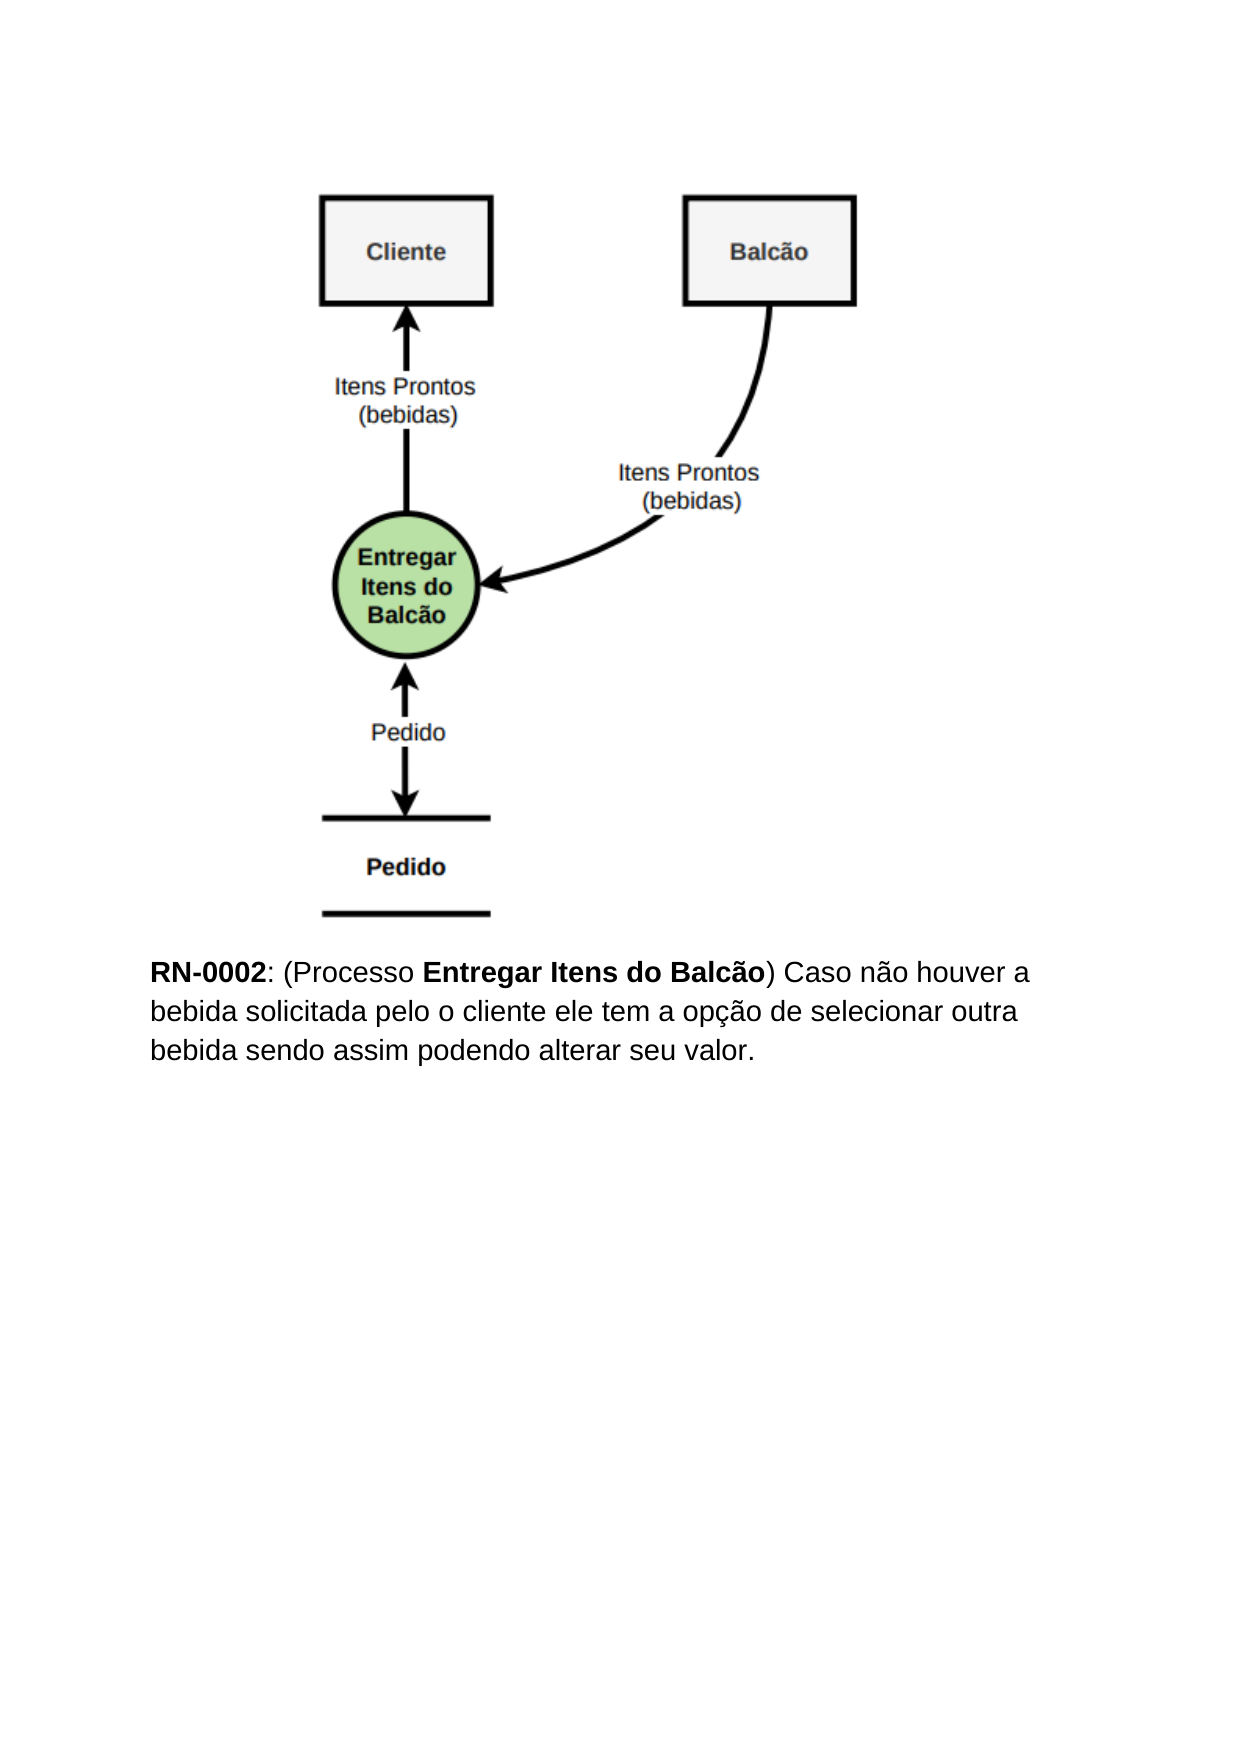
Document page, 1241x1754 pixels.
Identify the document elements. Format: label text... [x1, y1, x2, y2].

text RN-0002: (Processo Entregar Itens do Balcão) Caso não houver a bebida solicitada pelo o cliente ele tem a opção de selecionar outra bebida sendo assim podendo alterar seu valor. [150, 955, 1090, 1066]
picture [150, 150, 926, 952]
